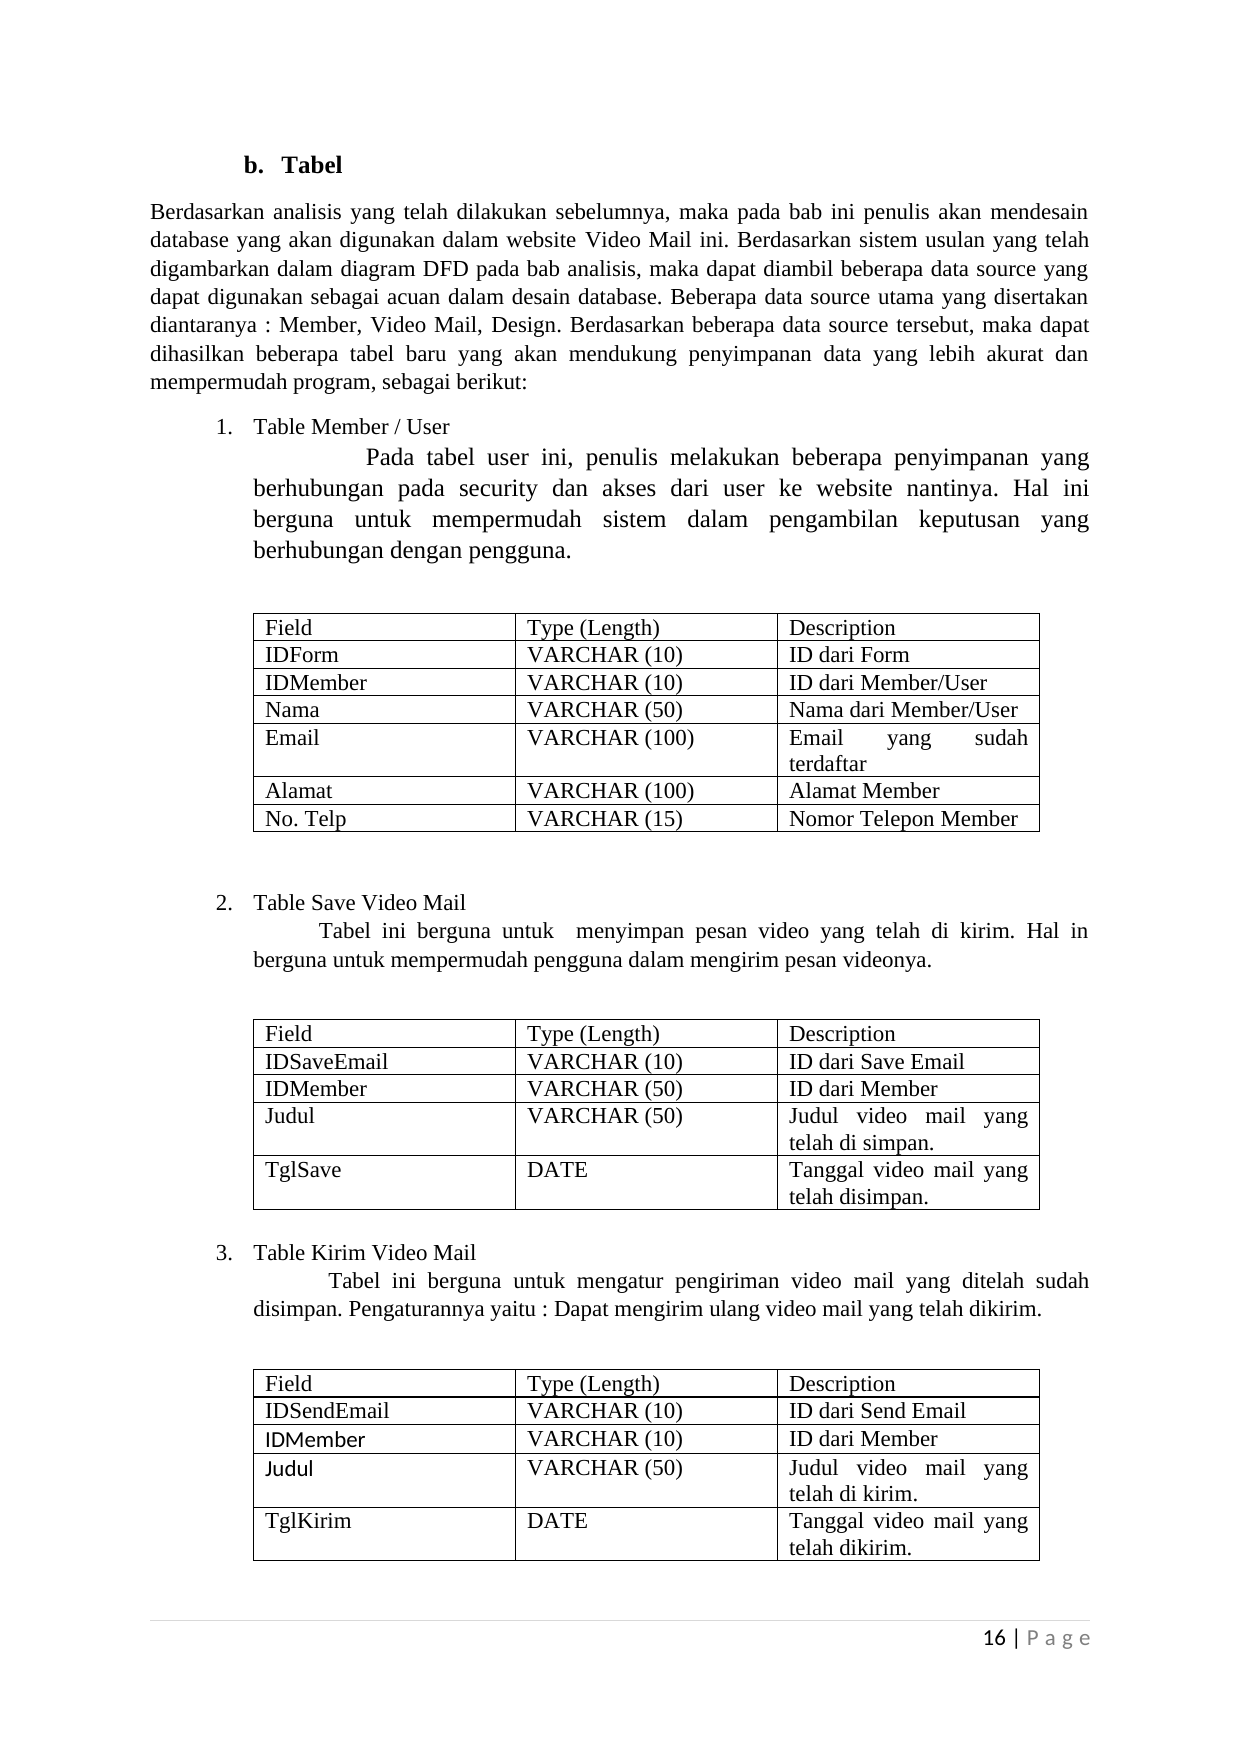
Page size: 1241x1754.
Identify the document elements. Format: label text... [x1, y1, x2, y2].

list Tabel ini berguna untuk mengatur pengiriman video mail yang ditelah sudah disimpan. Pengaturannya yaitu : Dapat mengirim ulang video mail yang telah dikirim. [253, 1267, 1090, 1322]
table_cell Tanggal video mail yang telah dikirim. [778, 1508, 1039, 1560]
table_cell Email [254, 724, 515, 776]
table_cell IDMember [254, 669, 515, 695]
table_cell ID dari Send Email [778, 1398, 1039, 1424]
table_cell Nama dari Member/User [778, 696, 1039, 722]
table_cell Email yang sudah terdaftar [778, 724, 1039, 776]
table_cell IDSaveEmail [254, 1048, 515, 1074]
table_cell VARCHAR (10) [516, 1425, 777, 1453]
list Table Save Video Mail [216, 889, 1090, 915]
table_header Description [778, 1020, 1039, 1047]
table_cell IDMember [254, 1075, 515, 1102]
table_cell VARCHAR (10) [516, 669, 777, 695]
table_cell ID dari Member [778, 1425, 1039, 1453]
table_header Field [254, 1370, 515, 1396]
table_cell Nama [254, 696, 515, 722]
table_cell VARCHAR (100) [516, 777, 777, 804]
table_cell Alamat Member [778, 777, 1039, 804]
table_cell Alamat [254, 777, 515, 804]
list Tabel ini berguna untuk menyimpan pesan video yang telah di kirim. Hal in berguna untuk mempermudah pengguna dalam mengirim pesan videonya. [253, 917, 1090, 972]
list Tabel [244, 150, 1090, 179]
table_cell VARCHAR (50) [516, 1454, 777, 1507]
table_header Type (Length) [516, 614, 777, 640]
table_cell IDMember [254, 1425, 515, 1453]
table_cell VARCHAR (10) [516, 1048, 777, 1074]
table_cell IDForm [254, 641, 515, 668]
table_cell Judul [254, 1103, 515, 1155]
table_cell ID dari Member [778, 1075, 1039, 1102]
table_cell VARCHAR (50) [516, 696, 777, 722]
table_cell Tanggal video mail yang telah disimpan. [778, 1156, 1039, 1209]
table_cell ID dari Save Email [778, 1048, 1039, 1074]
table_cell VARCHAR (50) [516, 1075, 777, 1102]
table_cell VARCHAR (50) [516, 1103, 777, 1155]
table_cell Judul video mail yang telah di simpan. [778, 1103, 1039, 1155]
table_header Description [778, 1370, 1039, 1396]
table_cell No. Telp [254, 805, 515, 831]
table_header Type (Length) [516, 1370, 777, 1396]
table_cell ID dari Form [778, 641, 1039, 668]
list Table Kirim Video Mail [216, 1238, 1090, 1265]
table_header Type (Length) [516, 1020, 777, 1047]
table_cell Nomor Telepon Member [778, 805, 1039, 831]
table_cell VARCHAR (100) [516, 724, 777, 776]
list Pada tabel user ini, penulis melakukan beberapa penyimpanan yang berhubungan pada security dan akses dari user ke website nantinya. Hal ini berguna untuk mempermudah sistem dalam pengambilan keputusan yang berhubungan dengan pengguna. [253, 442, 1090, 564]
table_cell Judul video mail yang telah di kirim. [778, 1454, 1039, 1507]
table_cell Judul [254, 1454, 515, 1507]
list Table Member / User [216, 413, 1090, 440]
table_header Field [254, 614, 515, 640]
table_cell VARCHAR (10) [516, 641, 777, 668]
table_cell DATE [516, 1156, 777, 1209]
table_cell VARCHAR (10) [516, 1398, 777, 1424]
table_cell ID dari Member/User [778, 669, 1039, 695]
table_header Field [254, 1020, 515, 1047]
table_cell DATE [516, 1508, 777, 1560]
table_cell TglSave [254, 1156, 515, 1209]
table_cell IDSendEmail [254, 1398, 515, 1424]
table_header Description [778, 614, 1039, 640]
table_cell TglKirim [254, 1508, 515, 1560]
text Berdasarkan analisis yang telah dilakukan sebelumnya, maka pada bab ini penulis akan mendesain database yang akan digunakan dalam website Video Mail ini. Berdasarkan sistem usulan yang telah digambarkan dalam diagram DFD pada bab analisis, maka dapat diambil beberapa data source yang dapat digunakan sebagai acuan dalam desain database. Beberapa data source utama yang disertakan diantaranya : Member, Video Mail, Design. Berdasarkan beberapa data source tersebut, maka dapat dihasilkan beberapa tabel baru yang akan mendukung penyimpanan data yang lebih akurat dan mempermudah program, sebagai berikut: [150, 198, 1090, 395]
table_cell VARCHAR (15) [516, 805, 777, 831]
